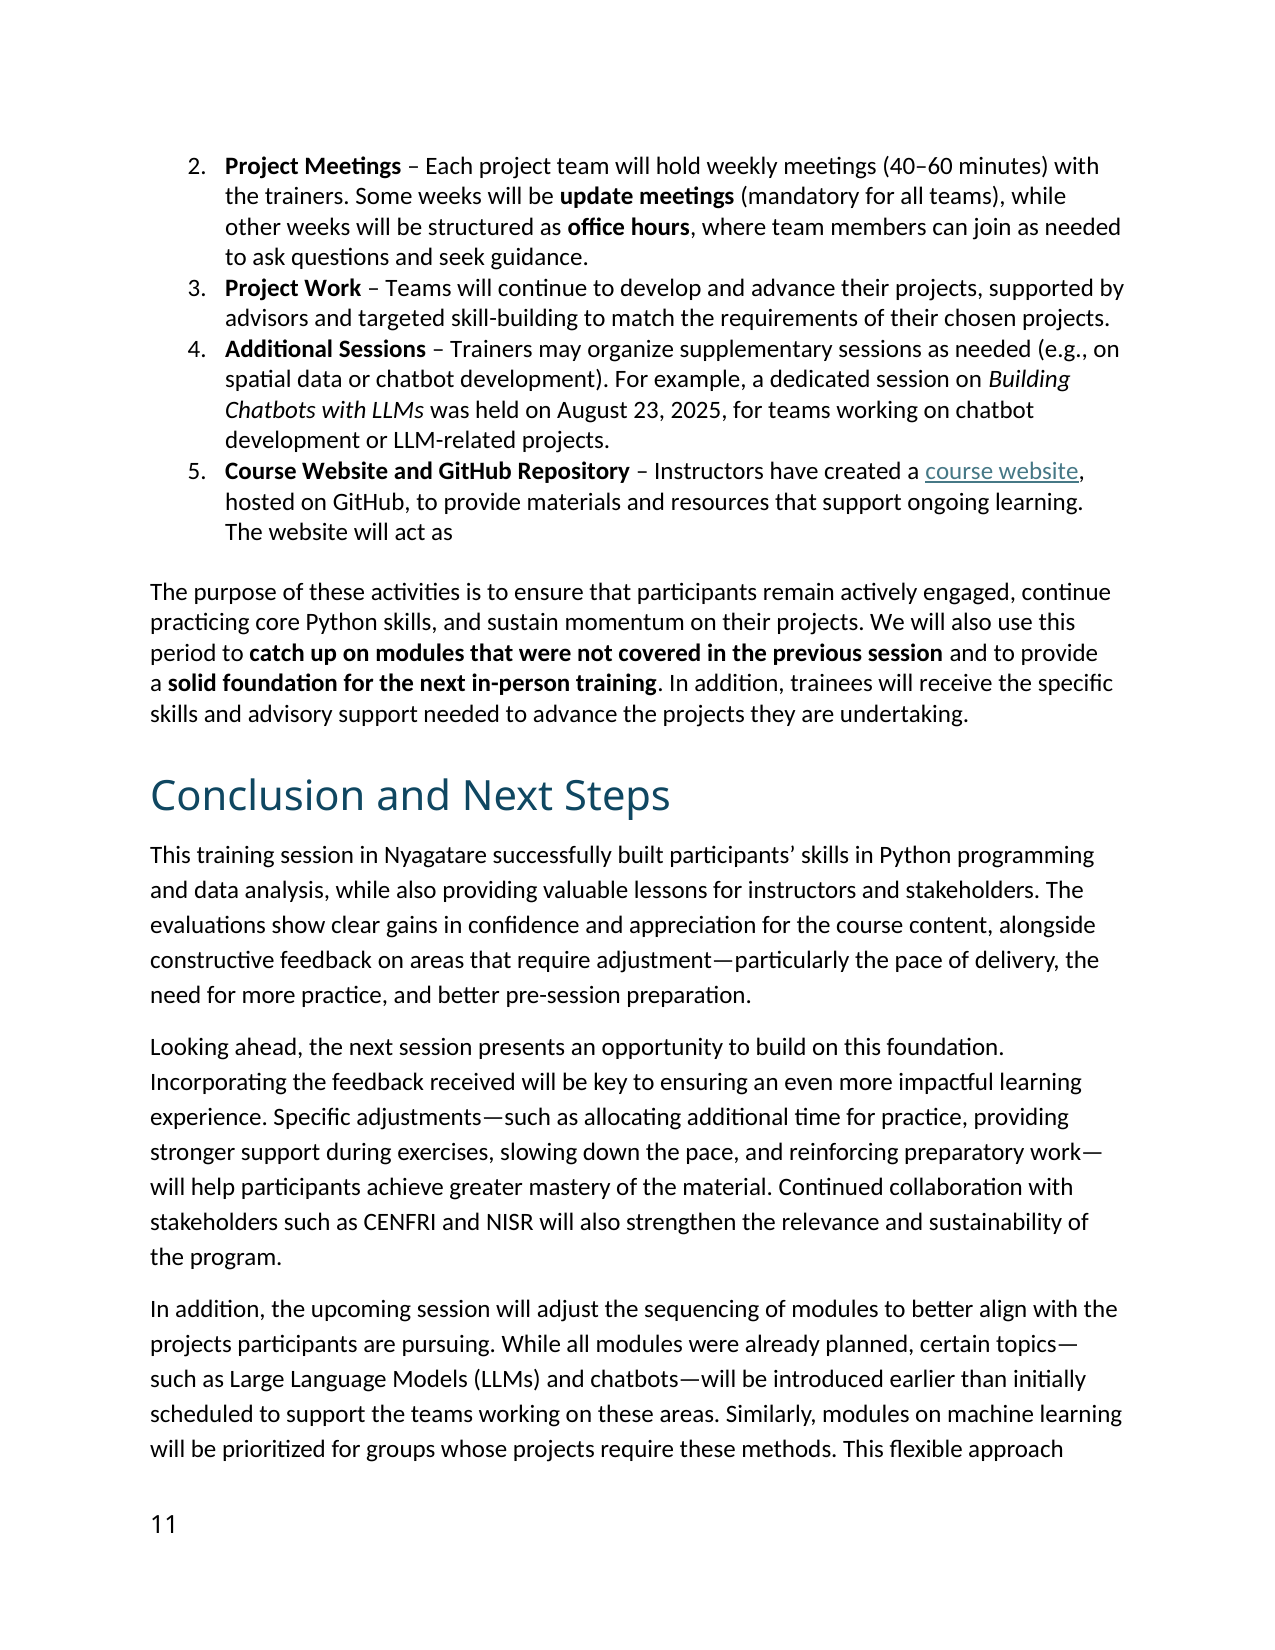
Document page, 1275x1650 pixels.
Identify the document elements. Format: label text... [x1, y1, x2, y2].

list Project Work – Teams will continue to develop and advance their projects, supported by advisors and targeted skill-building to match the requirements of their chosen projects. [187, 774, 1125, 836]
list Additional Sessions – Trainers may organize supplementary sessions as needed (e.g., on spatial data or chatbot development). For example, a dedicated session on Building Chatbots with LLMs was held on August 23, 2025, for teams working on chatbot development or LLM-related projects. [187, 865, 1125, 987]
subtitle Activities Leading Up to the Next In-Person Session [150, 253, 1125, 375]
list Course Website and GitHub Repository – Instructors have created a course website, hosted on GitHub, to provide materials and resources that support ongoing learning. The website will act as [187, 1016, 1125, 1107]
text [150, 1400, 1125, 1466]
text This section outlines the key activities that trainees are expected to undertake before the next in-person session. These activities fall into five main categories: [150, 412, 1125, 473]
list Assigned Programming Exercises – These may be graded or ungraded and are designed to help trainees practice and reinforce essential skills. So far, two assignments have been given. [187, 502, 1125, 594]
text The purpose of these activities is to ensure that participants remain actively engaged, continue practicing core Python skills, and sustain momentum on their projects. We will also use this period to catch up on modules that were not covered in the previous session and to provide a solid foundation for the next in-person training. In addition, trainees will receive the specific skills and advisory support needed to advance the projects they are undertaking. [150, 1137, 1125, 1289]
subtitle Conclusion and Next Steps [150, 1327, 1125, 1383]
list Project Meetings – Each project team will hold weekly meetings (40–60 minutes) with the trainers. Some weeks will be update meetings (mandatory for all teams), while other weeks will be structured as office hours, where team members can join as needed to ask questions and seek guidance. [187, 623, 1125, 745]
